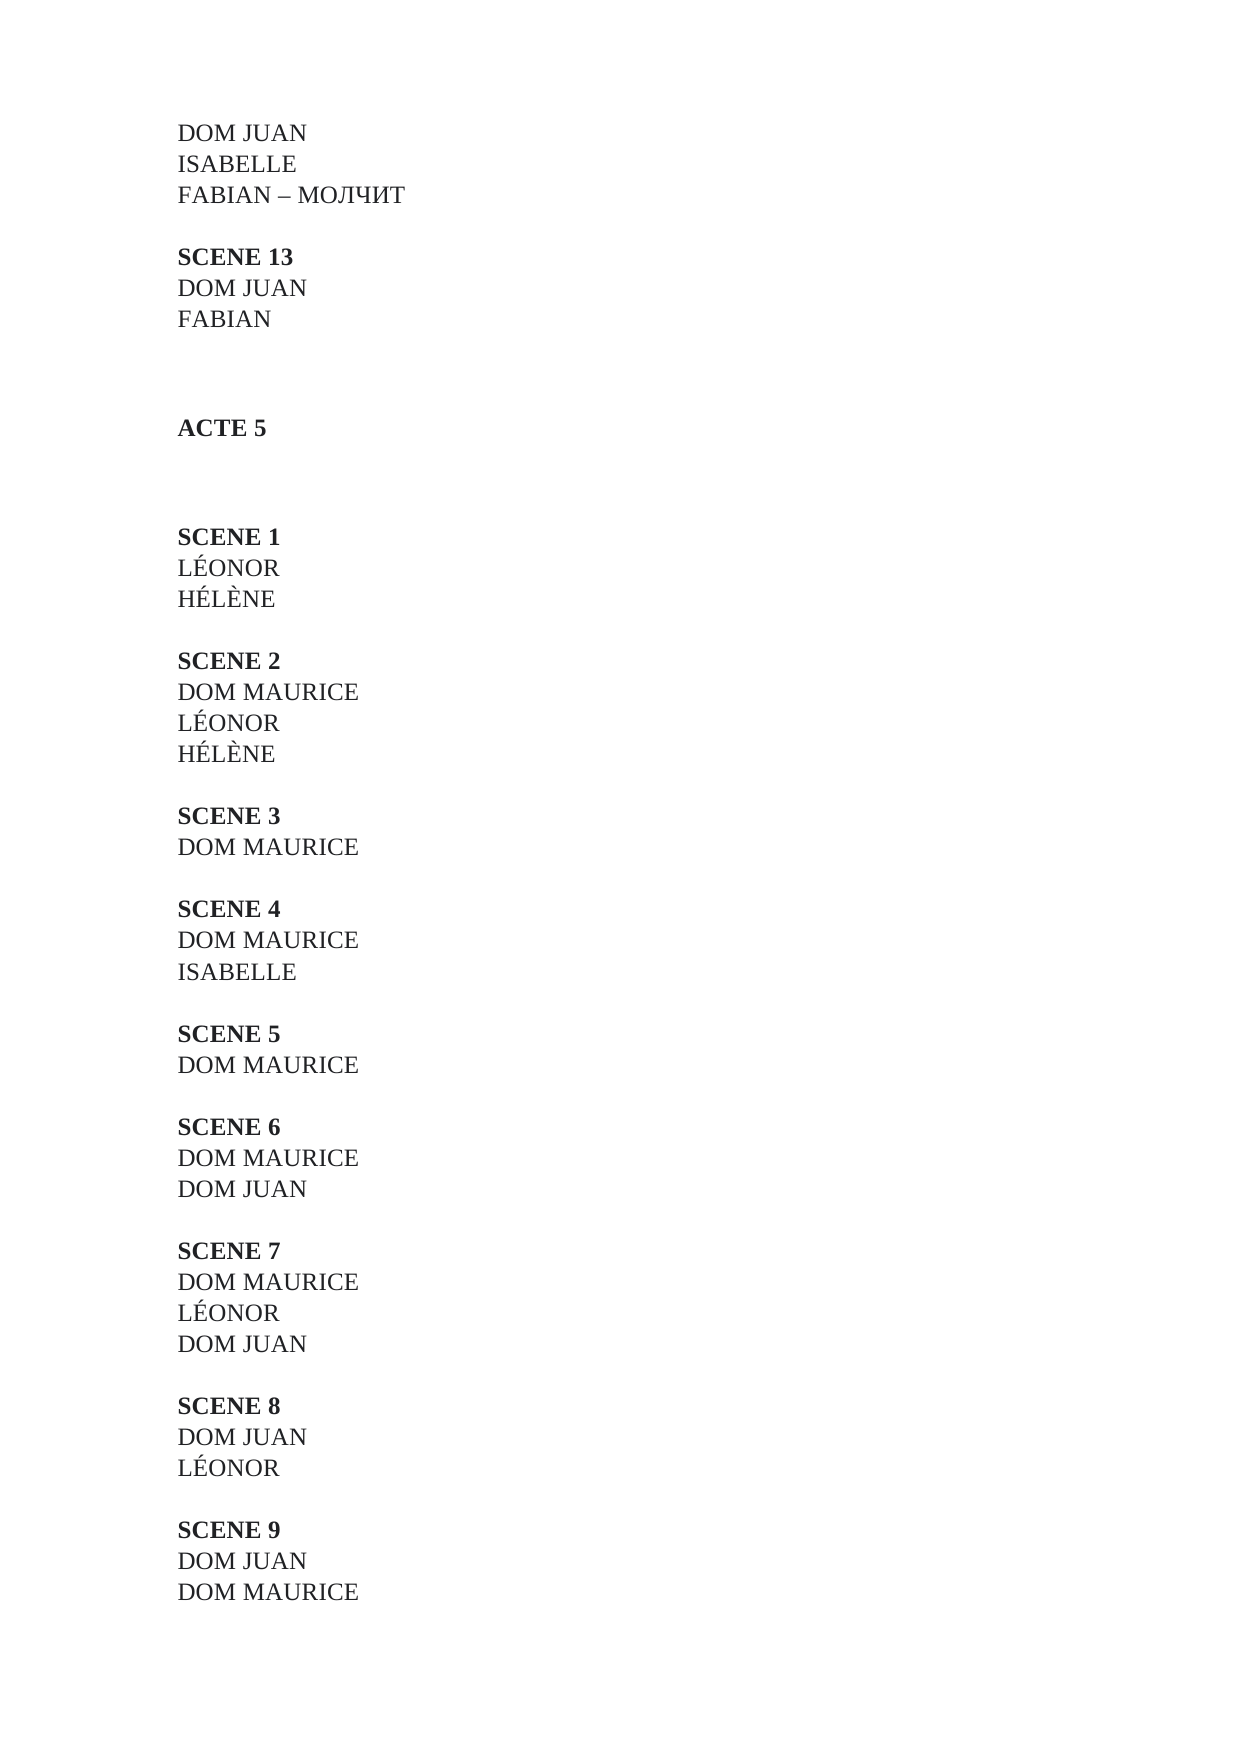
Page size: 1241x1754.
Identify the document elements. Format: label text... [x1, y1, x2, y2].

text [177, 522, 1152, 1606]
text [177, 118, 1152, 394]
text ACTE 5 [177, 413, 1152, 503]
